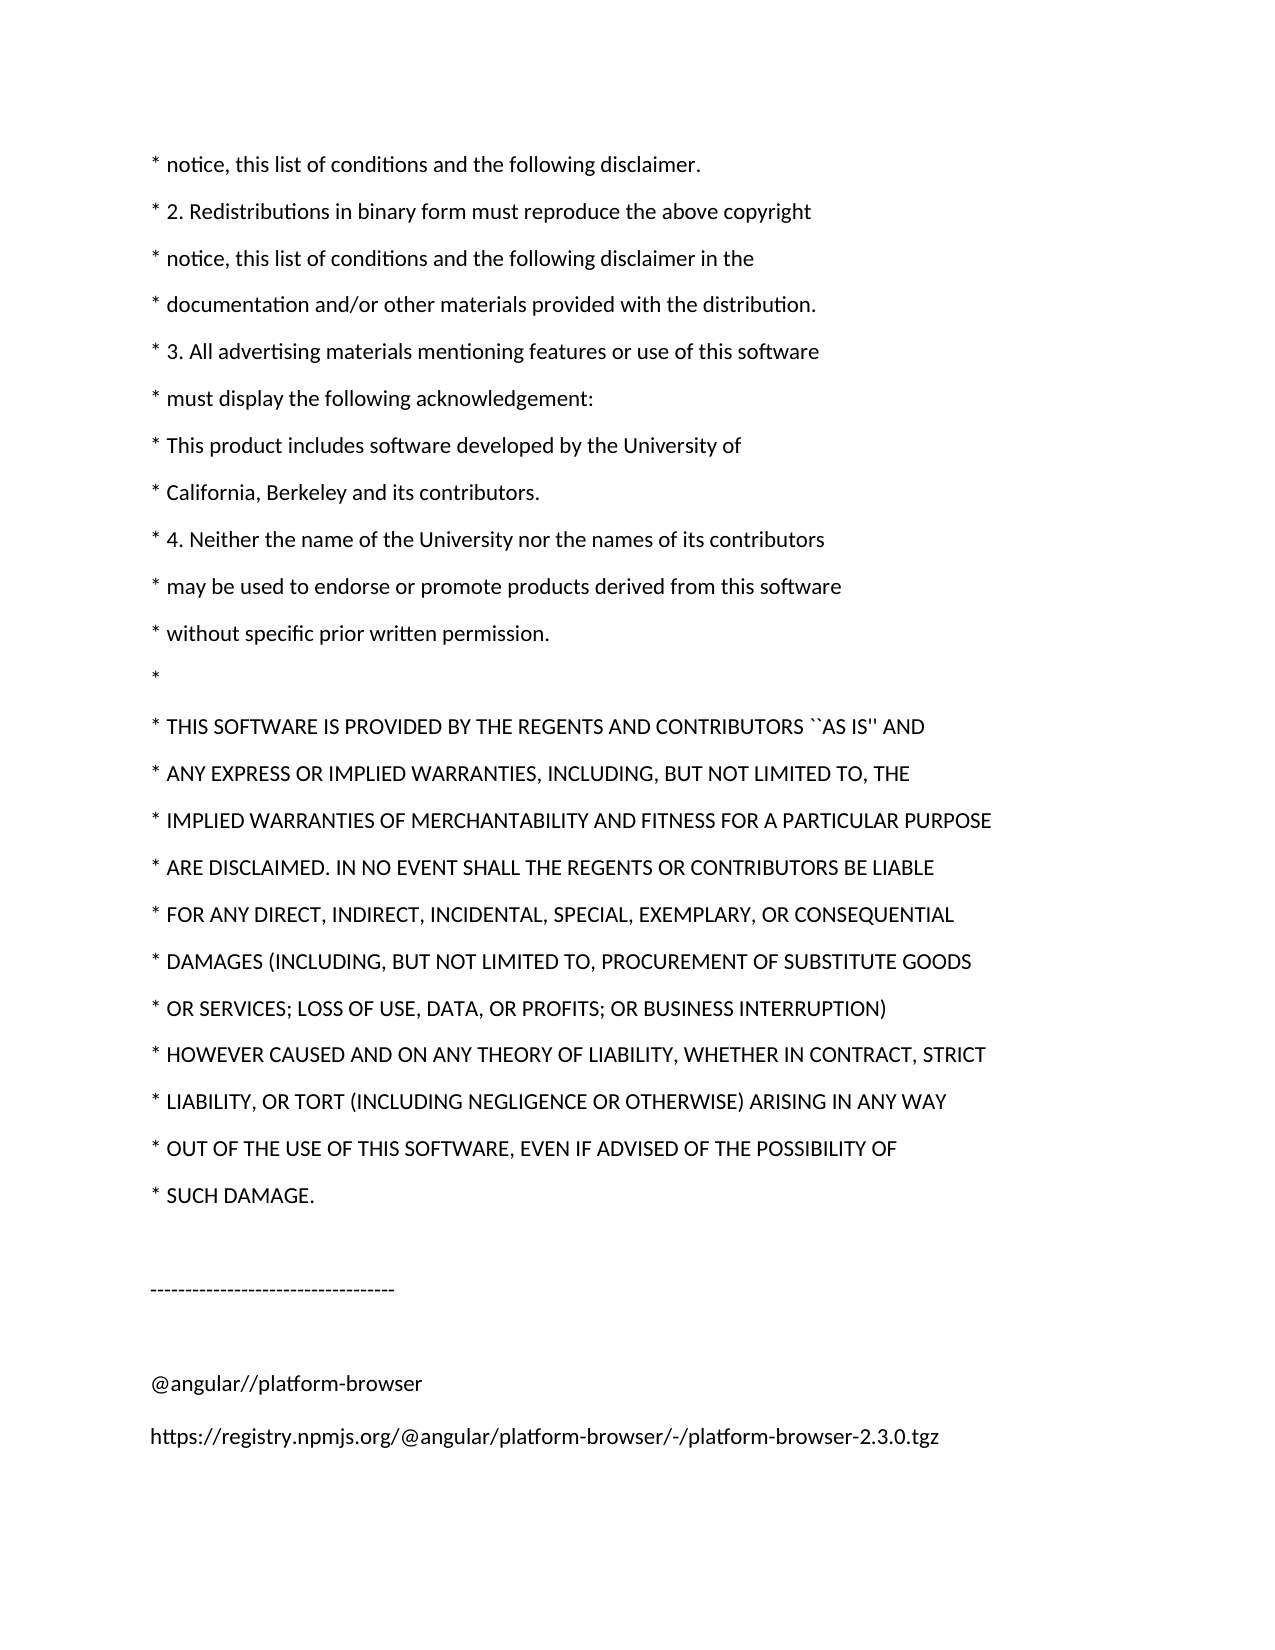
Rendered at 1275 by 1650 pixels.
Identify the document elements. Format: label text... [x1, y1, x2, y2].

text * HOWEVER CAUSED AND ON ANY THEORY OF LIABILITY, WHETHER IN CONTRACT, STRICT [150, 1041, 1125, 1069]
text * SUCH DAMAGE. [150, 1181, 1125, 1209]
text ----------------------------------- [150, 1275, 1125, 1303]
text * DAMAGES (INCLUDING, BUT NOT LIMITED TO, PROCUREMENT OF SUBSTITUTE GOODS [150, 947, 1125, 975]
text * must display the following acknowledgement: [150, 384, 1125, 412]
text * This product includes software developed by the University of [150, 431, 1125, 459]
text * OR SERVICES; LOSS OF USE, DATA, OR PROFITS; OR BUSINESS INTERRUPTION) [150, 994, 1125, 1022]
text * LIABILITY, OR TORT (INCLUDING NEGLIGENCE OR OTHERWISE) ARISING IN ANY WAY [150, 1087, 1125, 1116]
text https://registry.npmjs.org/@angular/platform-browser/-/platform-browser-2.3.0.tgz [150, 1422, 1125, 1450]
text * [150, 666, 1125, 694]
text @angular//platform-browser [150, 1369, 1125, 1397]
text * 3. All advertising materials mentioning features or use of this software [150, 337, 1125, 366]
text * ANY EXPRESS OR IMPLIED WARRANTIES, INCLUDING, BUT NOT LIMITED TO, THE [150, 759, 1125, 787]
text * California, Berkeley and its contributors. [150, 478, 1125, 506]
text * notice, this list of conditions and the following disclaimer. [150, 150, 1125, 178]
text * 4. Neither the name of the University nor the names of its contributors [150, 525, 1125, 553]
text * IMPLIED WARRANTIES OF MERCHANTABILITY AND FITNESS FOR A PARTICULAR PURPOSE [150, 806, 1125, 834]
text * without specific prior written permission. [150, 619, 1125, 647]
text * THIS SOFTWARE IS PROVIDED BY THE REGENTS AND CONTRIBUTORS ``AS IS'' AND [150, 712, 1125, 741]
text * ARE DISCLAIMED. IN NO EVENT SHALL THE REGENTS OR CONTRIBUTORS BE LIABLE [150, 853, 1125, 881]
text * 2. Redistributions in binary form must reproduce the above copyright [150, 197, 1125, 225]
text * may be used to endorse or promote products derived from this software [150, 572, 1125, 600]
text * FOR ANY DIRECT, INDIRECT, INCIDENTAL, SPECIAL, EXEMPLARY, OR CONSEQUENTIAL [150, 900, 1125, 928]
text * documentation and/or other materials provided with the distribution. [150, 291, 1125, 319]
text * notice, this list of conditions and the following disclaimer in the [150, 244, 1125, 272]
text * OUT OF THE USE OF THIS SOFTWARE, EVEN IF ADVISED OF THE POSSIBILITY OF [150, 1134, 1125, 1162]
